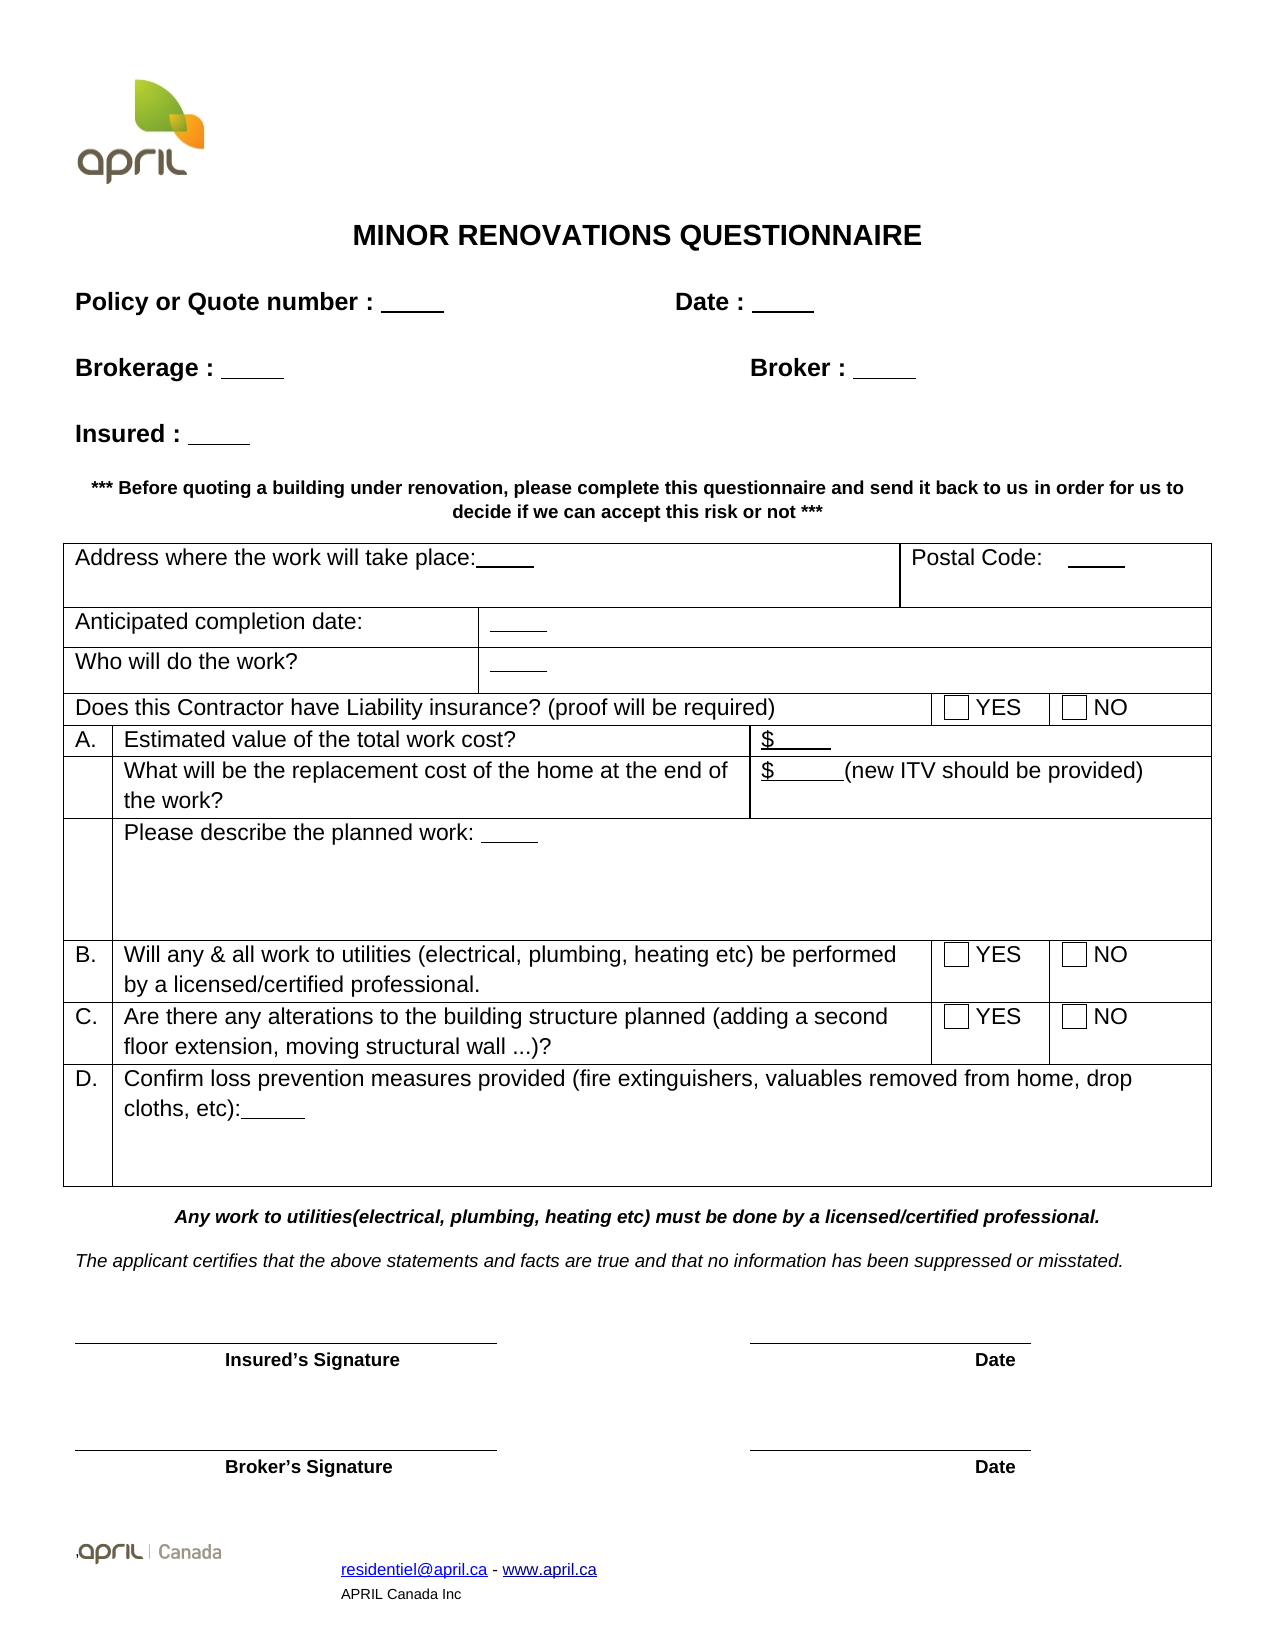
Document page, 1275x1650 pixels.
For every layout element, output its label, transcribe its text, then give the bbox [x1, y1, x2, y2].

table_cell [479, 648, 1211, 693]
table_cell Will any & all work to utilities (electrical, plumbing, heating etc) be performed by a licensed/certified professional. [113, 941, 931, 1002]
table_cell B. [64, 941, 112, 1002]
table_cell Anticipated completion date: [64, 608, 478, 647]
table_header Address where the work will take place: [64, 544, 899, 607]
text Brokerage : Broker : [75, 353, 1200, 381]
table_cell YES [932, 941, 1049, 1002]
subtitle *** Before quoting a building under renovation, please complete this questionnaire and send it back to us in order for us to decide if we can accept this risk or not *** [75, 476, 1200, 523]
table_cell $ [751, 726, 1211, 756]
text Insured : [75, 419, 1200, 447]
text Any work to utilities(electrical, plumbing, heating etc) must be done by a licensed/certified professional. [75, 1206, 1200, 1227]
table_cell YES [932, 1003, 1049, 1064]
table_cell Please describe the planned work: [113, 819, 1211, 940]
table_cell NO [1050, 941, 1211, 1002]
table_cell Estimated value of the total work cost? [113, 726, 749, 756]
table_cell Confirm loss prevention measures provided (fire extinguishers, valuables removed from home, drop cloths, etc): [113, 1065, 1211, 1186]
table_cell D. [64, 1065, 112, 1186]
table_header Postal Code: [901, 544, 1211, 607]
picture [75, 75, 207, 189]
table_cell Does this Contractor have Liability insurance? (proof will be required) [64, 694, 931, 724]
text Policy or Quote number : Date : [75, 287, 1200, 315]
table_cell [64, 757, 112, 818]
table_cell C. [64, 1003, 112, 1064]
table_cell Who will do the work? [64, 648, 478, 693]
table_cell $ (new ITV should be provided) [751, 757, 1211, 818]
picture [70, 1538, 225, 1566]
text The applicant certifies that the above statements and facts are true and that no information has been suppressed or misstated. [75, 1250, 1200, 1271]
table_cell Are there any alterations to the building structure planned (adding a second floor extension, moving structural wall ...)? [113, 1003, 931, 1064]
table_cell [479, 608, 1211, 647]
table_cell What will be the replacement cost of the home at the end of the work? [113, 757, 749, 818]
table_cell A. [64, 726, 112, 756]
text Broker’s Signature Date [75, 1456, 1200, 1478]
subtitle MINOR RENOVATIONS QUESTIONNAIRE [75, 218, 1200, 251]
table_cell YES [932, 694, 1049, 724]
table_cell [64, 819, 112, 940]
table_cell NO [1050, 1003, 1211, 1064]
table_cell NO [1050, 694, 1211, 724]
text Insured’s Signature Date [75, 1349, 1200, 1371]
